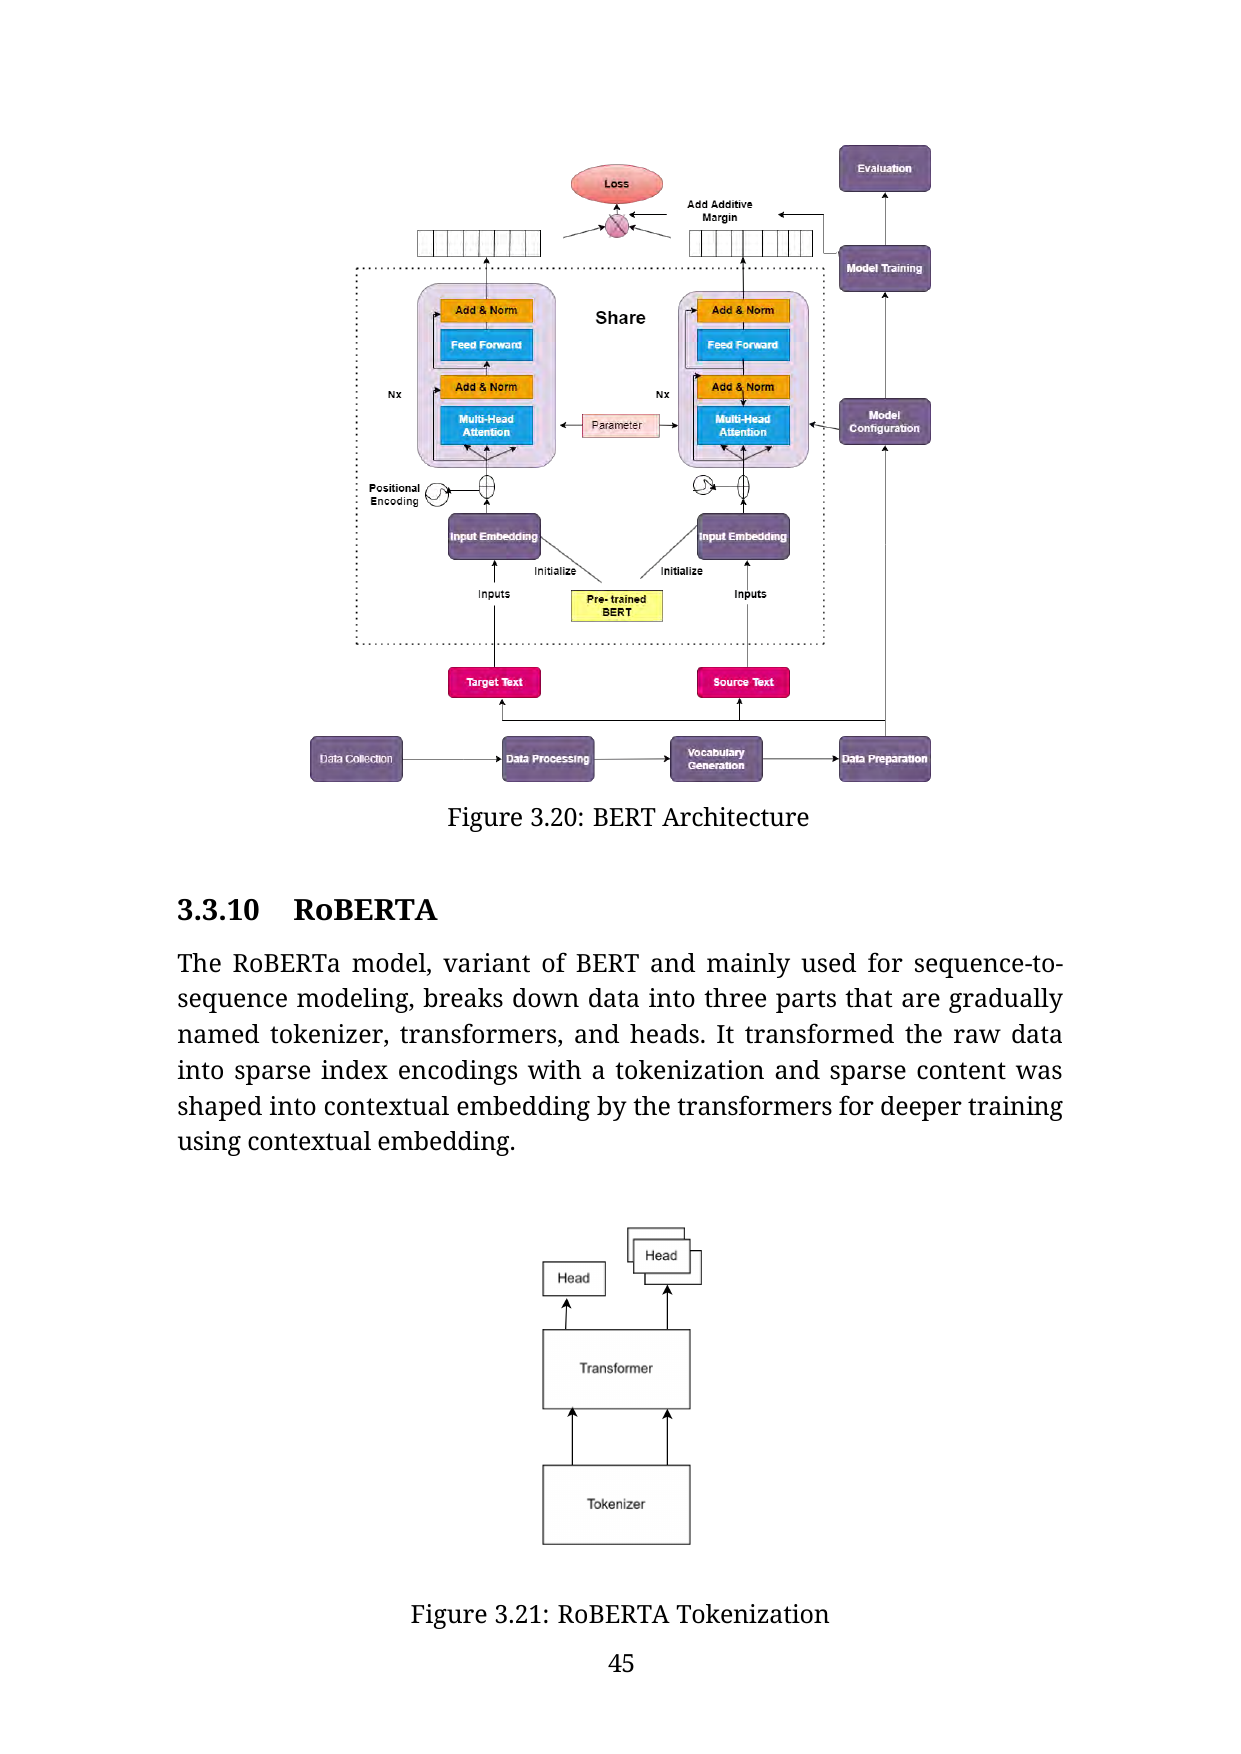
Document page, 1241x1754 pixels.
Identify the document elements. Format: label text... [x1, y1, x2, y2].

picture [531, 1216, 713, 1556]
text Figure 3.21: RoBERTA Tokenization [249, 1597, 991, 1631]
subtitle RoBERTA [177, 889, 1163, 928]
text The RoBERTa model, variant of BERT and mainly used for sequence-to-sequence modeling, breaks down data into three parts that are gradually named tokenizer, transformers, and heads. It transformed the raw data into sparse index encodings with a tokenization and sparse content was shaped into contextual embedding by the transformers for deeper training using contextual embedding. [177, 945, 1063, 1158]
text Figure 3.20: BERT Architecture [447, 800, 1163, 834]
picture [310, 145, 931, 782]
